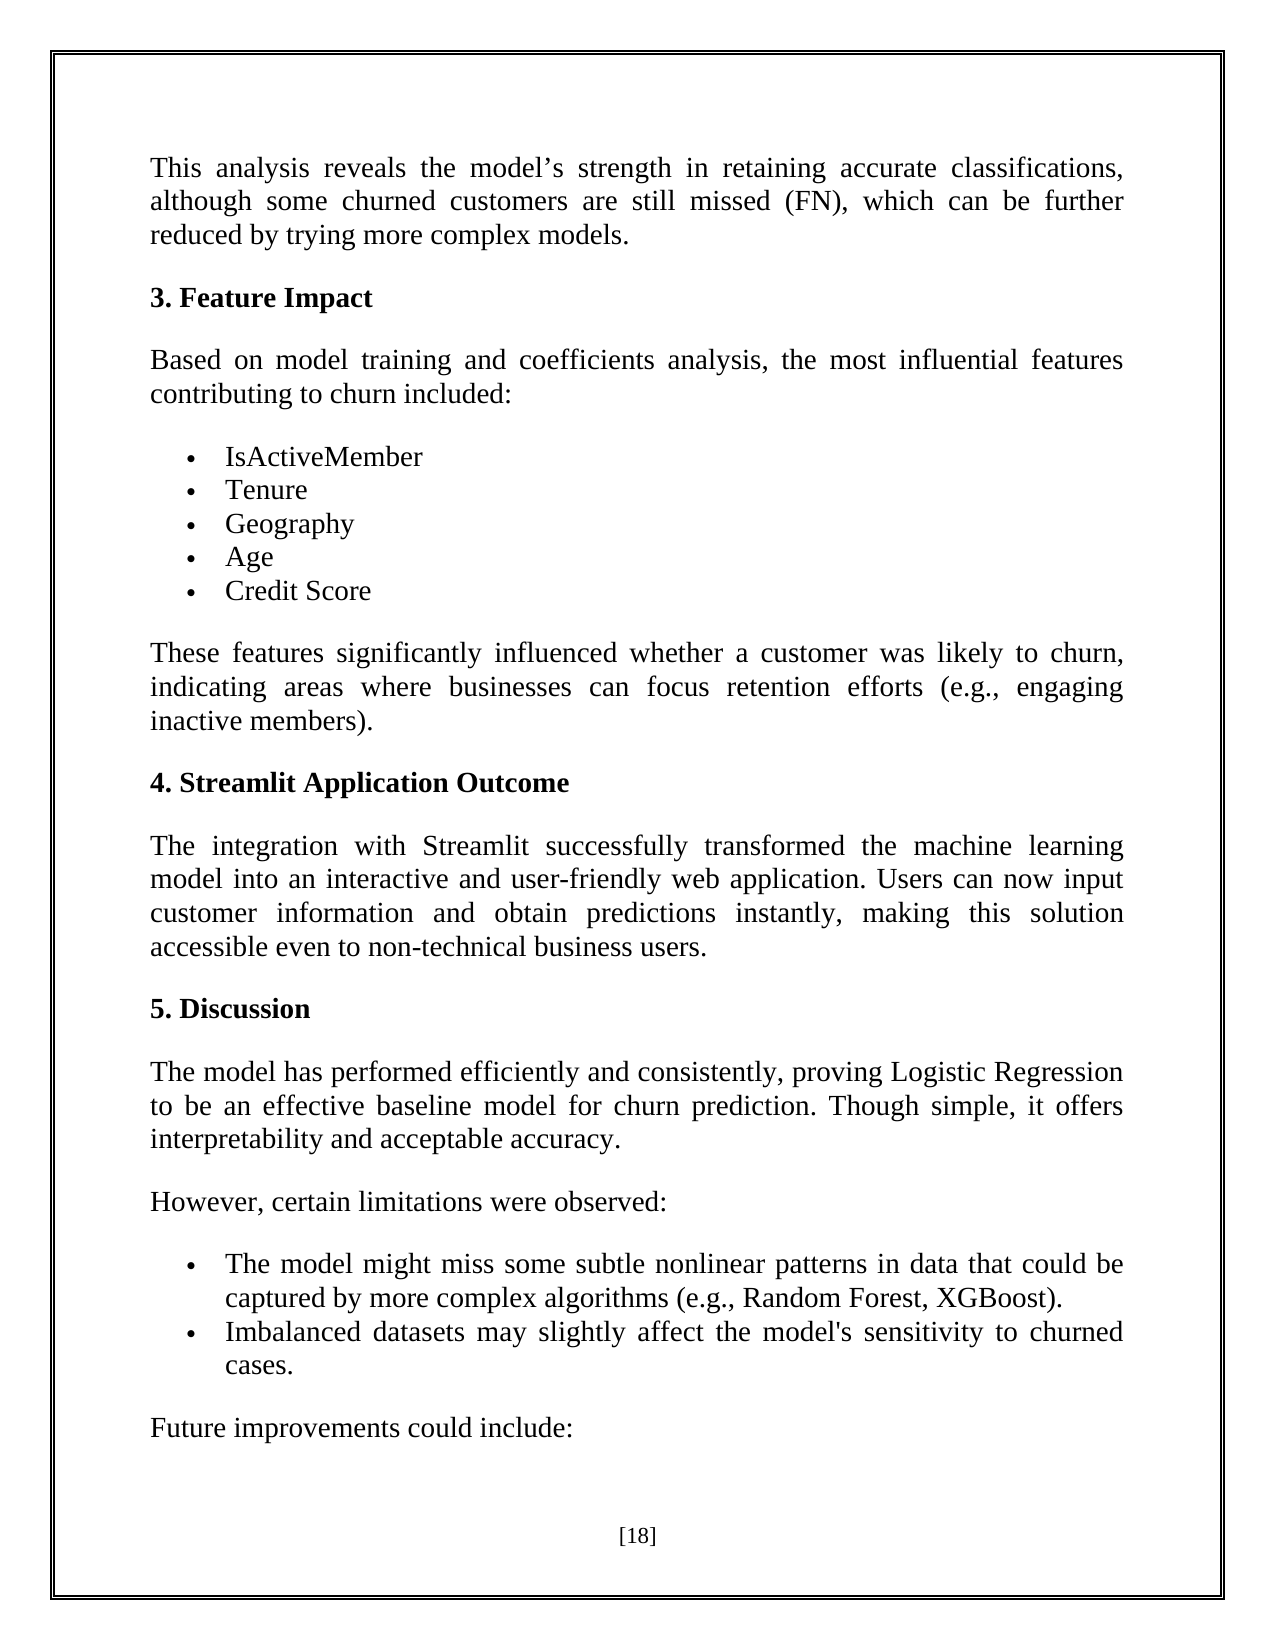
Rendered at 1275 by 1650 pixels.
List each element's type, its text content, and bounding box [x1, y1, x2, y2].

list IsActiveMember [187, 439, 1125, 472]
text 3. Feature Impact [150, 280, 1125, 313]
text However, certain limitations were observed: [150, 1184, 1125, 1217]
list Geography [187, 506, 1125, 539]
list Tenure [187, 472, 1125, 506]
list Age [187, 539, 1125, 573]
list The model might miss some subtle nonlinear patterns in data that could be captured by more complex algorithms (e.g., Random Forest, XGBoost). [187, 1247, 1125, 1314]
list Credit Score [187, 573, 1125, 606]
text The model has performed efficiently and consistently, proving Logistic Regression to be an effective baseline model for churn prediction. Though simple, it offers interpretability and acceptable accuracy. [150, 1054, 1125, 1155]
text 5. Discussion [150, 991, 1125, 1025]
text The integration with Streamlit successfully transformed the machine learning model into an interactive and user-friendly web application. Users can now input customer information and obtain predictions instantly, making this solution accessible even to non-technical business users. [150, 828, 1125, 962]
text These features significantly influenced whether a customer was likely to churn, indicating areas where businesses can focus retention efforts (e.g., engaging inactive members). [150, 636, 1125, 736]
list Imbalanced datasets may slightly affect the model's sensitivity to churned cases. [187, 1314, 1125, 1381]
text Future improvements could include: [150, 1410, 1125, 1443]
text Based on model training and coefficients analysis, the most influential features contributing to churn included: [150, 342, 1125, 409]
text 4. Streamlit Application Outcome [150, 765, 1125, 799]
text This analysis reveals the model’s strength in retaining accurate classifications, although some churned customers are still missed (FN), which can be further reduced by trying more complex models. [150, 150, 1125, 251]
